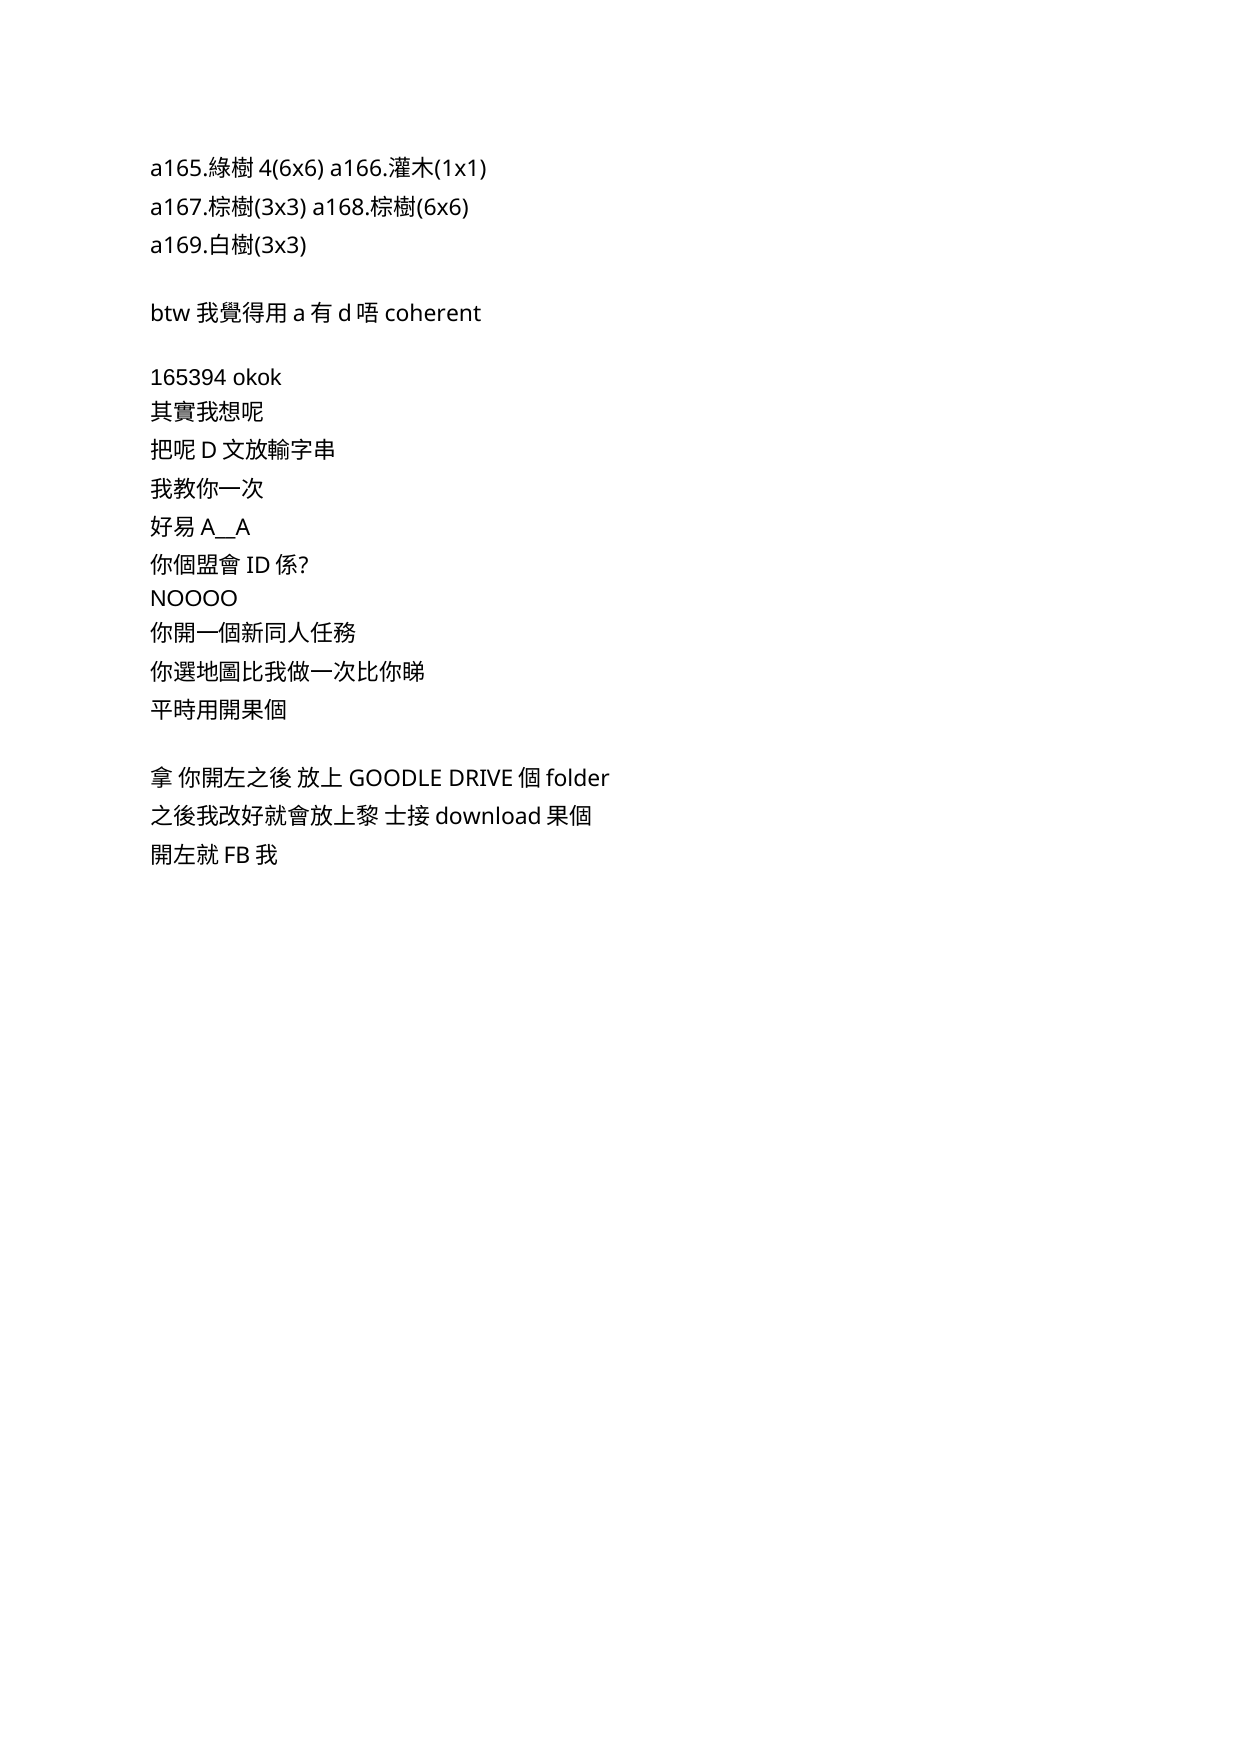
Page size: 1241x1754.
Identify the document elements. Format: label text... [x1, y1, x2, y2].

text a169.白樹(3x3) [150, 227, 1090, 260]
text 好易A__A 你個盟會ID係? [150, 508, 1090, 580]
text a167.棕樹(3x3) a168.棕樹(6x6) [150, 188, 1090, 222]
text 165394 okok [150, 364, 1090, 390]
text NOOOO [150, 585, 1090, 611]
text 其實我想呢 把呢D文放輸字串 [150, 394, 1090, 465]
text 你選地圖比我做一次比你睇 [150, 653, 1090, 687]
text 拿 你開左之後 放上GOODLE DRIVE個folder [150, 760, 1090, 793]
text a165.綠樹4(6x6) a166.灌木(1x1) [150, 150, 1090, 183]
text 你開一個新同人任務 [150, 615, 1090, 648]
text 平時用開果個 [150, 692, 1090, 725]
text btw 我覺得用a有d唔 coherent [150, 295, 1090, 328]
text 之後我改好就會放上黎 士接download果個 [150, 798, 1090, 832]
text 我教你一次 [150, 470, 1090, 504]
text 開左就FB我 [150, 837, 1090, 870]
